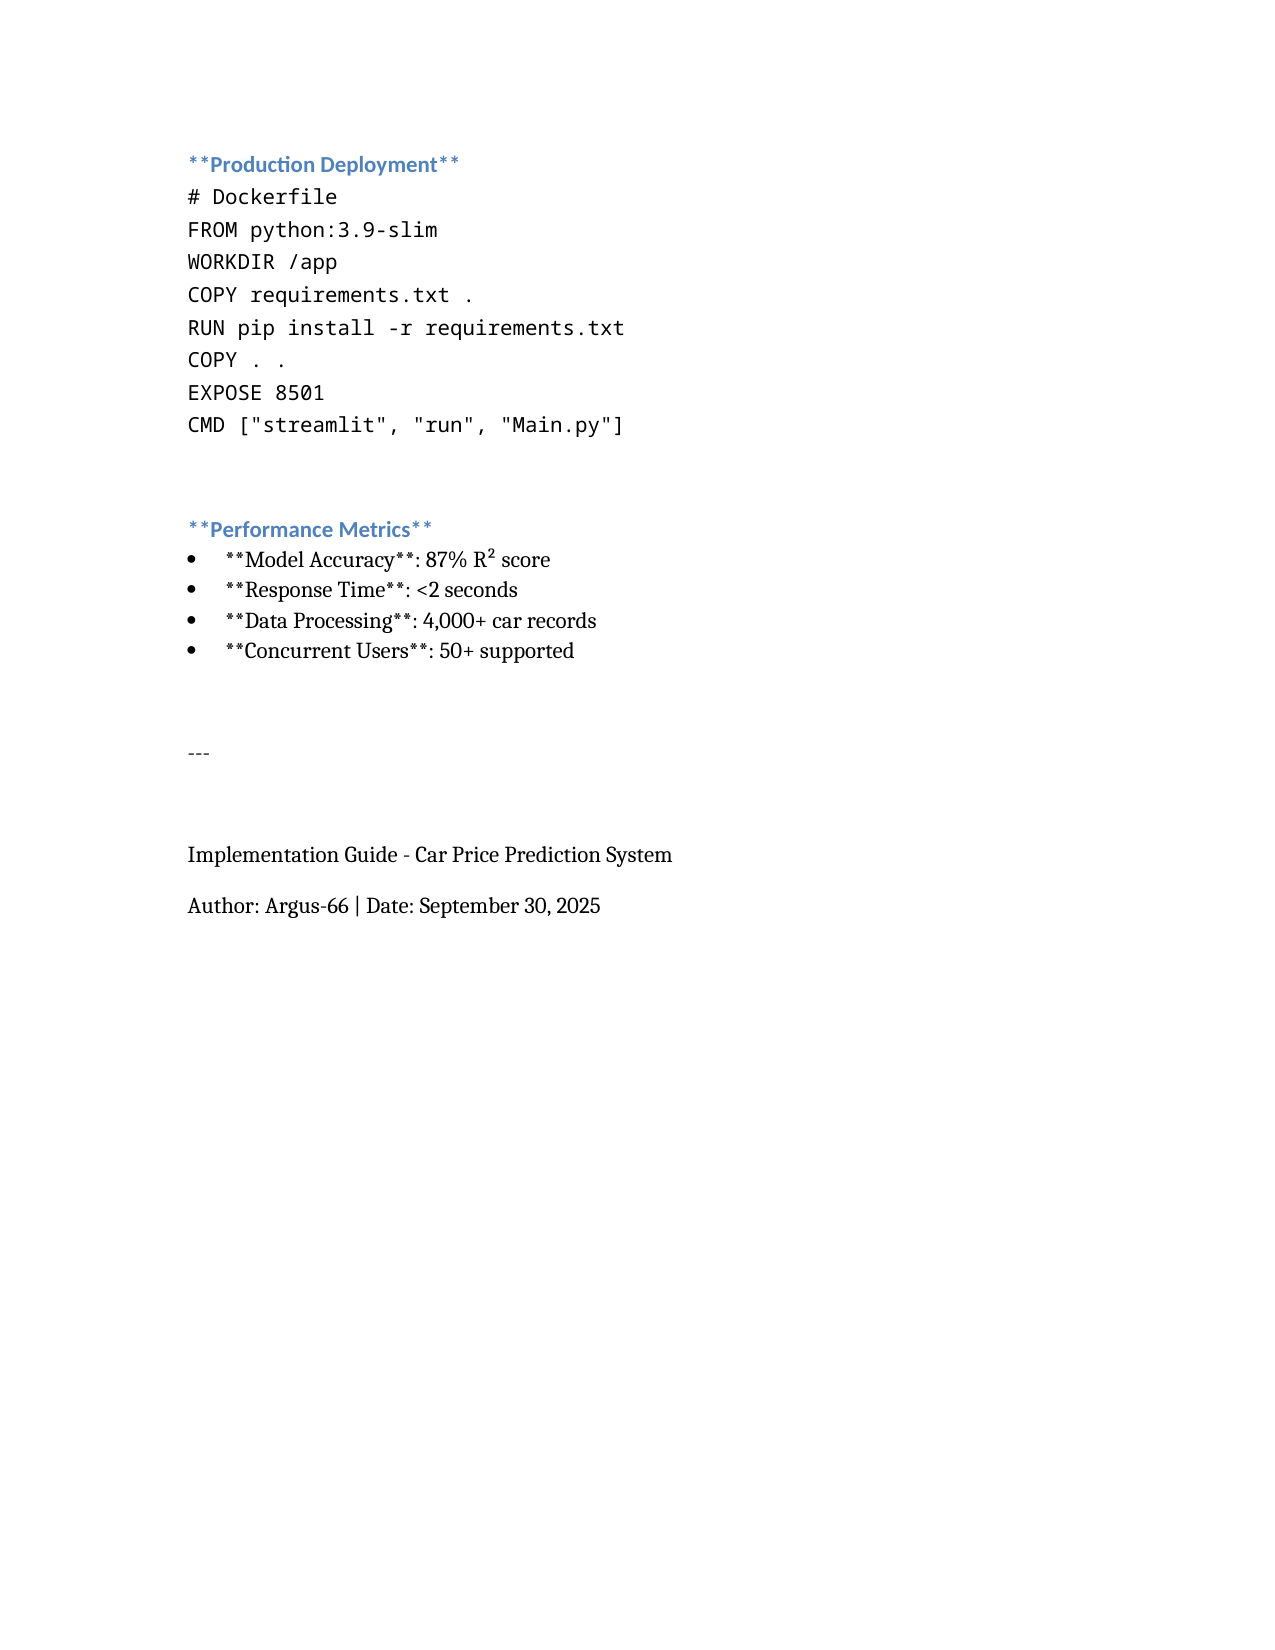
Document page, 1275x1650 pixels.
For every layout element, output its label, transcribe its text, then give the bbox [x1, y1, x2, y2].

list **Model Accuracy**: 87% R² score [187, 547, 1087, 573]
text Implementation Guide - Car Price Prediction System [187, 842, 1087, 868]
text --- [187, 740, 1087, 766]
list **Data Processing**: 4,000+ car records [187, 607, 1087, 634]
text Author: Argus-66 | Date: September 30, 2025 [187, 893, 1087, 919]
list **Concurrent Users**: 50+ supported [187, 638, 1087, 664]
subtitle **Performance Metrics** [187, 515, 1087, 543]
text # Dockerfile FROM python:3.9-slim WORKDIR /app COPY requirements.txt . RUN pip install -r requirements.txt COPY . . EXPOSE 8501 CMD ["streamlit", "run", "Main.py"] [187, 182, 1087, 439]
list **Response Time**: <2 seconds [187, 577, 1087, 604]
subtitle **Production Deployment** [187, 150, 1087, 178]
